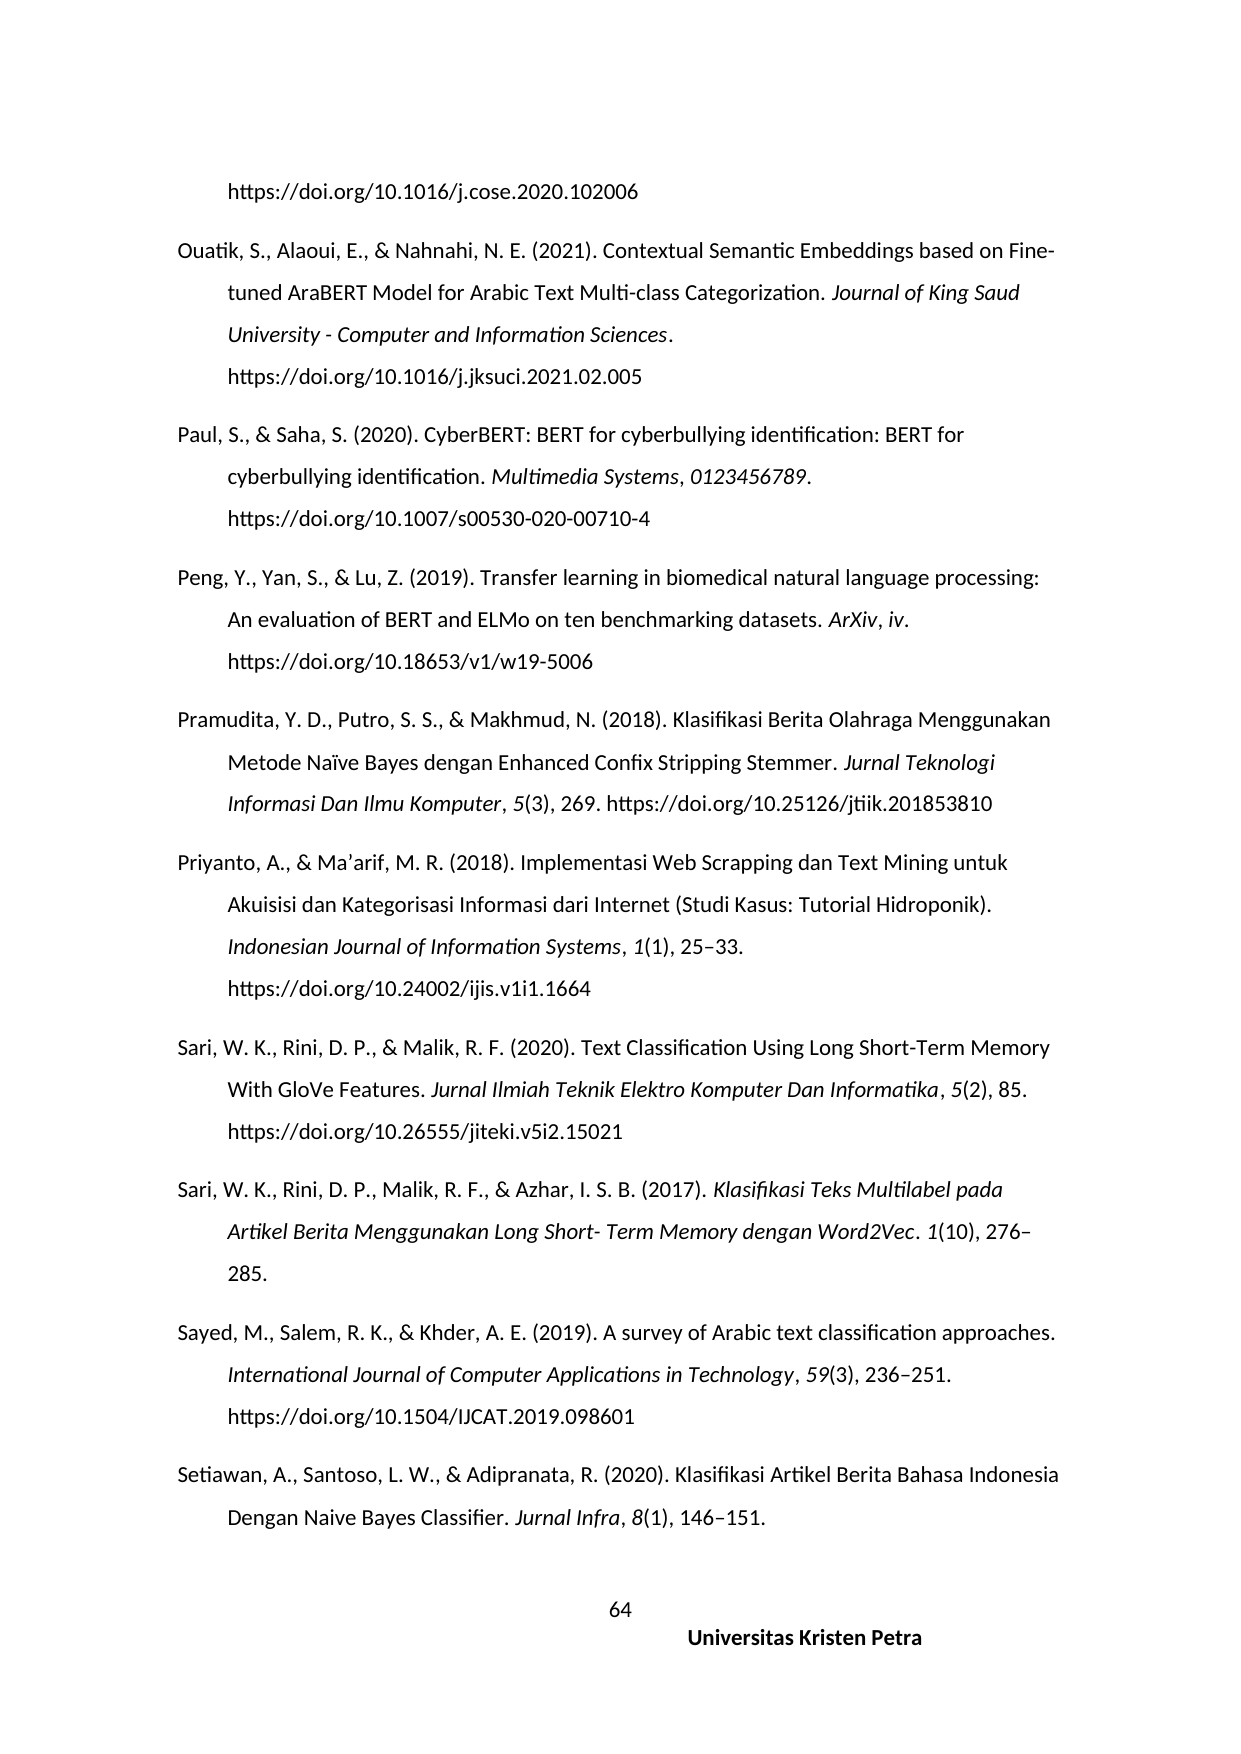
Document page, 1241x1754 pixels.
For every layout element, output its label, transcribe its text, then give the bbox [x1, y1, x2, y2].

text Peng, Y., Yan, S., & Lu, Z. (2019). Transfer learning in biomedical natural language processing: An evaluation of BERT and ELMo on ten benchmarking datasets. ArXiv, iv. https://doi.org/10.18653/v1/w19-5006 [177, 563, 1063, 675]
text Sari, W. K., Rini, D. P., Malik, R. F., & Azhar, I. S. B. (2017). Klasifikasi Teks Multilabel pada Artikel Berita Menggunakan Long Short- Term Memory dengan Word2Vec. 1(10), 276–285. [177, 1175, 1063, 1287]
text Ouatik, S., Alaoui, E., & Nahnahi, N. E. (2021). Contextual Semantic Embeddings based on Fine-tuned AraBERT Model for Arabic Text Multi-class Categorization. Journal of King Saud University - Computer and Information Sciences. https://doi.org/10.1016/j.jksuci.2021.02.005 [177, 236, 1063, 390]
text Setiawan, A., Santoso, L. W., & Adipranata, R. (2020). Klasifikasi Artikel Berita Bahasa Indonesia Dengan Naive Bayes Classifier. Jurnal Infra, 8(1), 146–151. [177, 1461, 1063, 1531]
text Priyanto, A., & Ma’arif, M. R. (2018). Implementasi Web Scrapping dan Text Mining untuk Akuisisi dan Kategorisasi Informasi dari Internet (Studi Kasus: Tutorial Hidroponik). Indonesian Journal of Information Systems, 1(1), 25–33. https://doi.org/10.24002/ijis.v1i1.1664 [177, 848, 1063, 1002]
text Paul, S., & Saha, S. (2020). CyberBERT: BERT for cyberbullying identification: BERT for cyberbullying identification. Multimedia Systems, 0123456789. https://doi.org/10.1007/s00530-020-00710-4 [177, 420, 1063, 532]
text Sayed, M., Salem, R. K., & Khder, A. E. (2019). A survey of Arabic text classification approaches. International Journal of Computer Applications in Technology, 59(3), 236–251. https://doi.org/10.1504/IJCAT.2019.098601 [177, 1318, 1063, 1430]
text Sari, W. K., Rini, D. P., & Malik, R. F. (2020). Text Classification Using Long Short-Term Memory With GloVe Features. Jurnal Ilmiah Teknik Elektro Komputer Dan Informatika, 5(2), 85. https://doi.org/10.26555/jiteki.v5i2.15021 [177, 1033, 1063, 1145]
text Pramudita, Y. D., Putro, S. S., & Makhmud, N. (2018). Klasifikasi Berita Olahraga Menggunakan Metode Naïve Bayes dengan Enhanced Confix Stripping Stemmer. Jurnal Teknologi Informasi Dan Ilmu Komputer, 5(3), 269. https://doi.org/10.25126/jtiik.201853810 [177, 706, 1063, 818]
